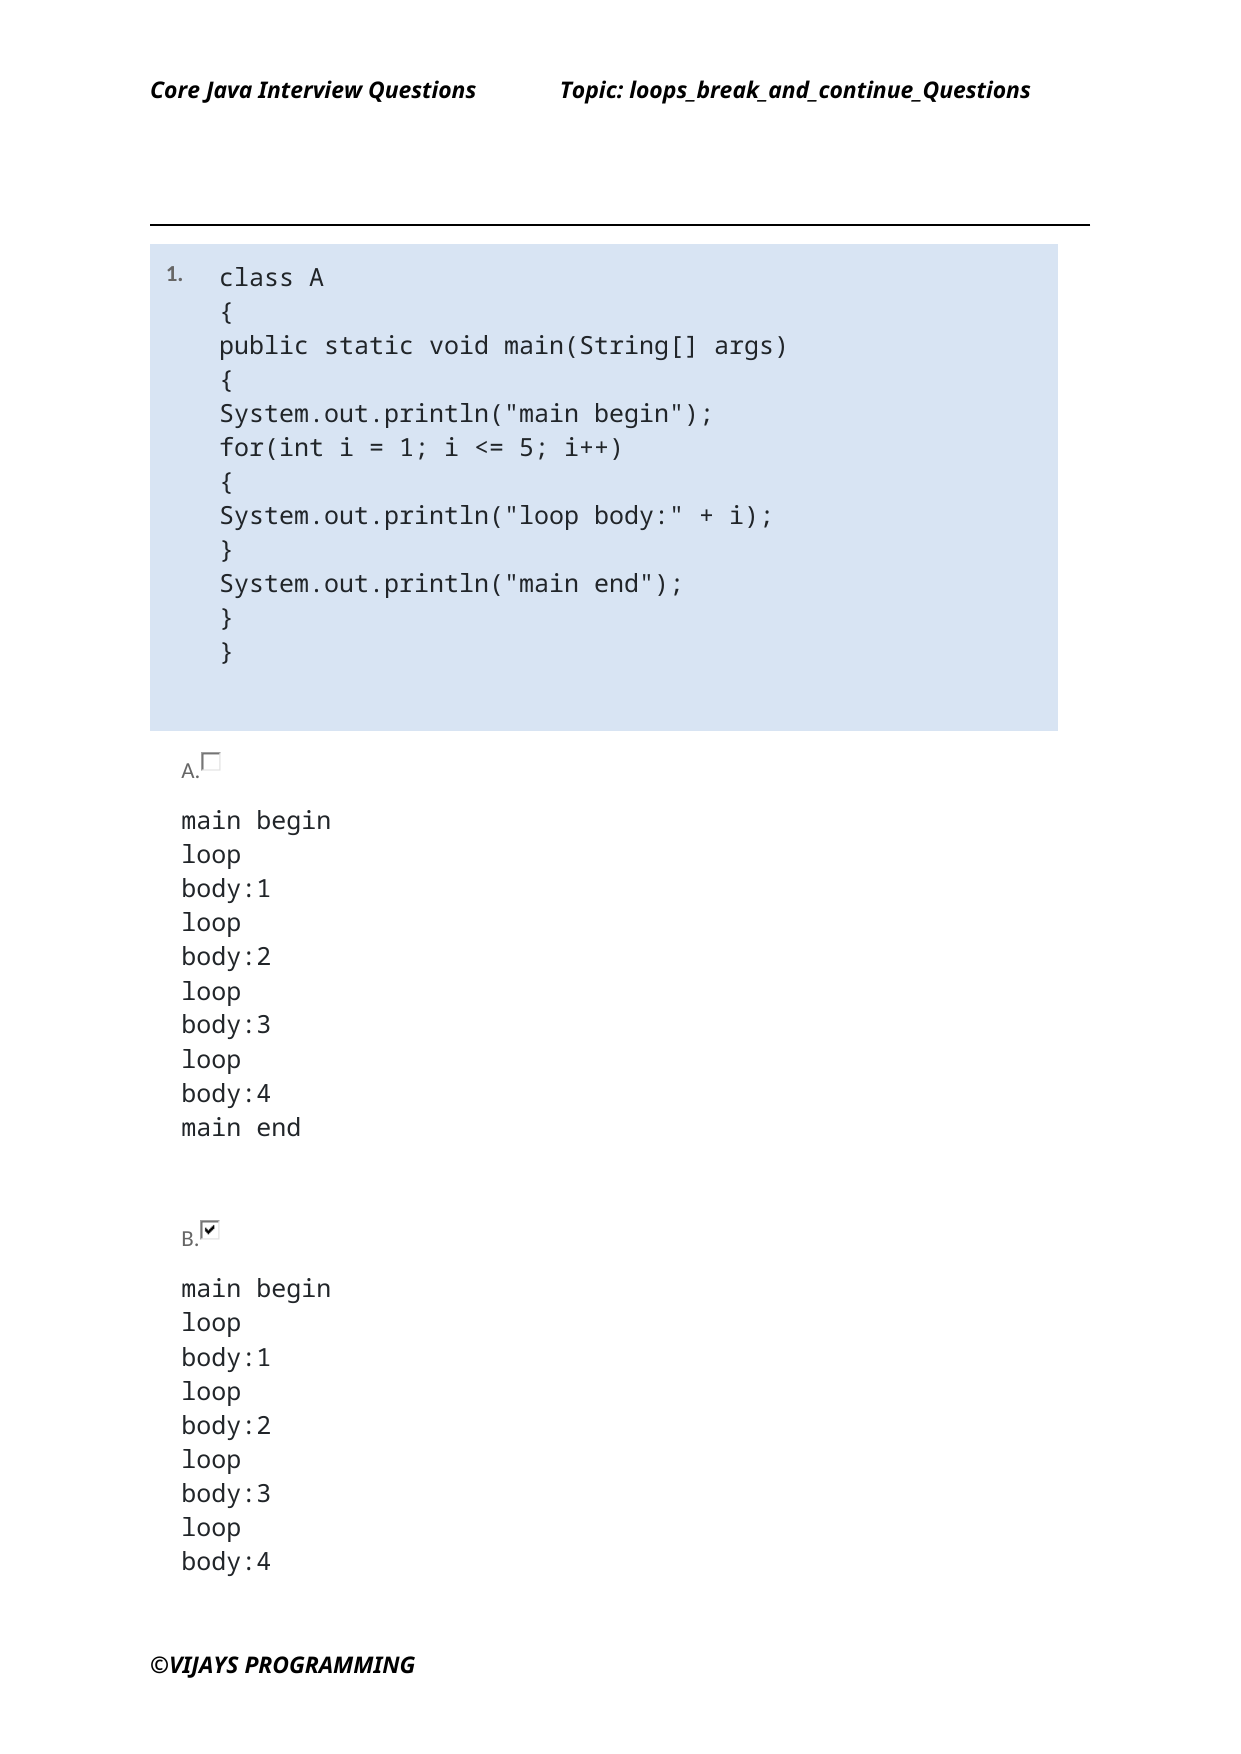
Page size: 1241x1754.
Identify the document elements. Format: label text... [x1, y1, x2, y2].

table_header 1. [150, 244, 203, 731]
table_cell [150, 731, 1090, 1593]
table_header class A { public static void main(String[] args) { System.out.println("main begin"); for(int i = 1; i <= 5; i++) { System.out.println("loop body:" + i); } System.out.println("main end"); } } [203, 244, 1058, 731]
